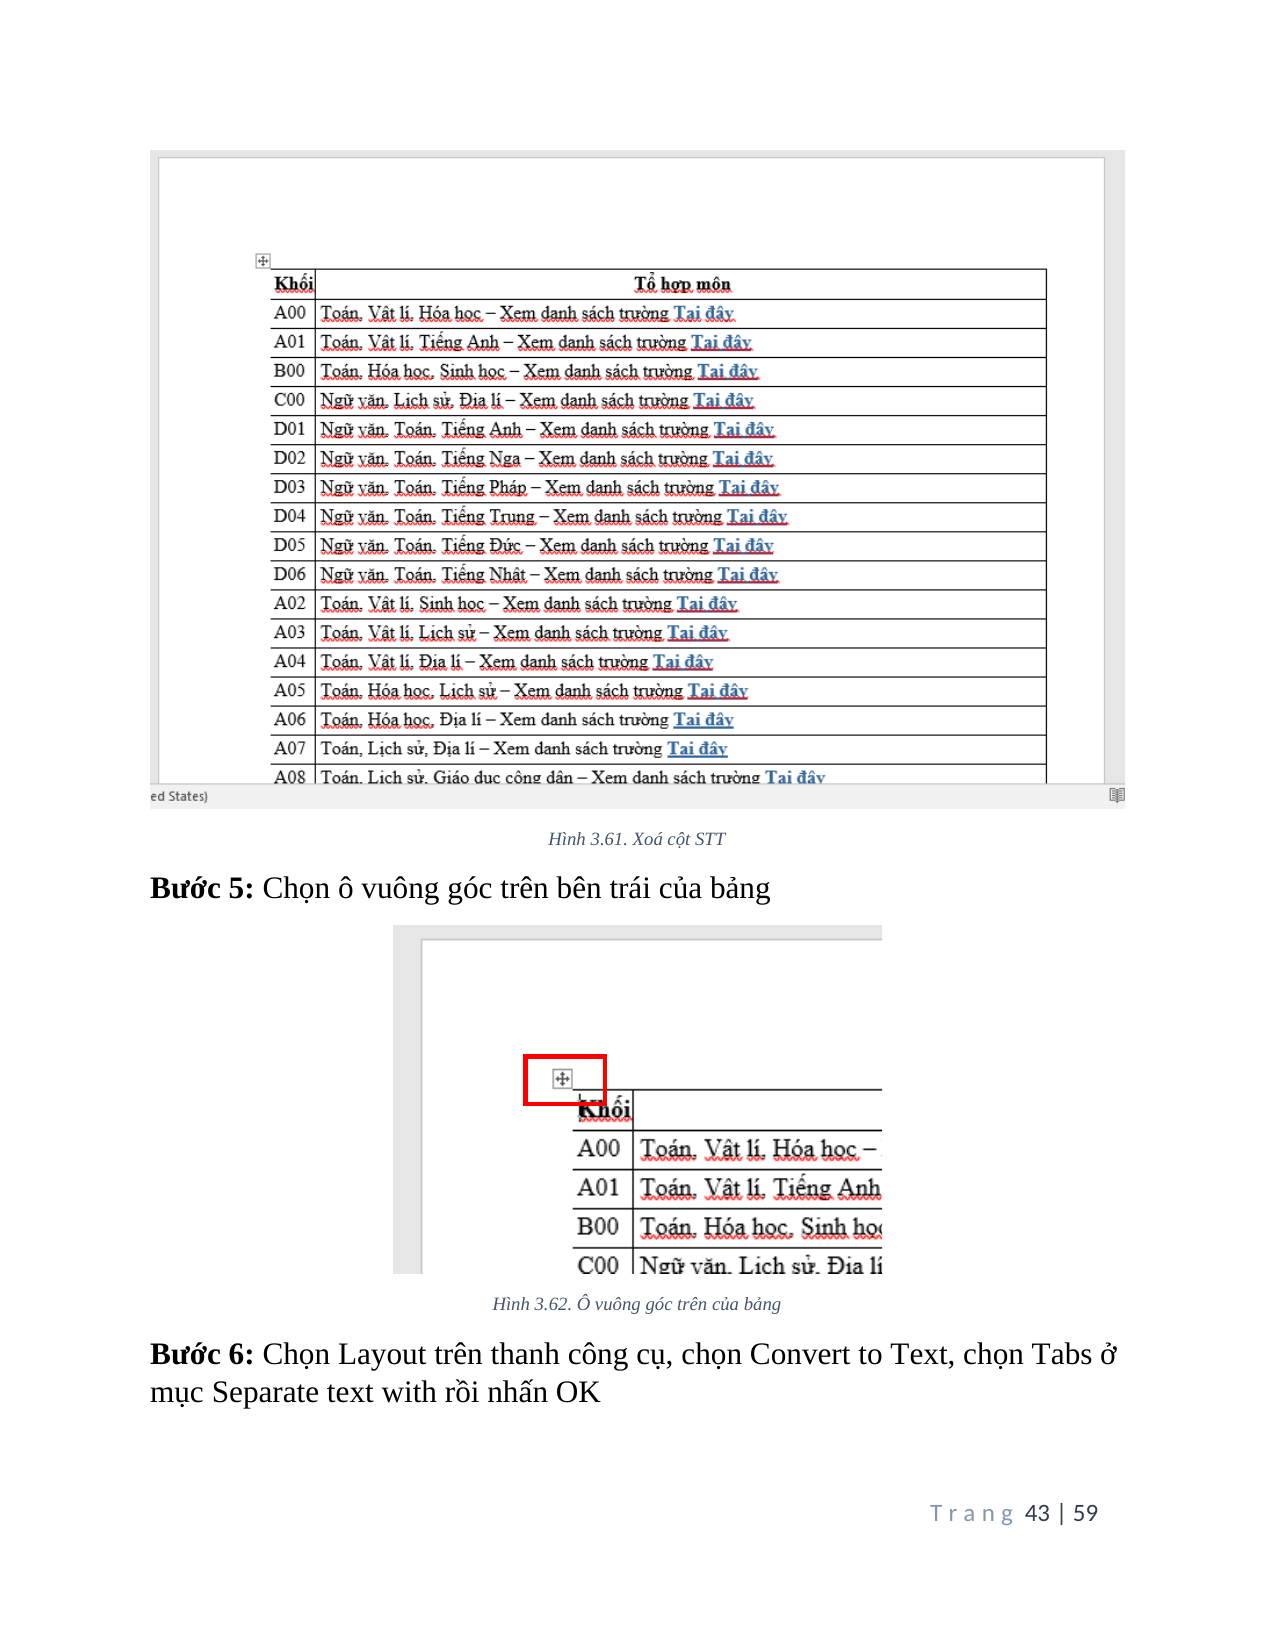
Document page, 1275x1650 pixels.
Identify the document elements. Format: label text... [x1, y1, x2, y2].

picture [393, 925, 883, 1274]
text Bước 6: Chọn Layout trên thanh công cụ, chọn Convert to Text, chọn Tabs ở mục Separate text with rồi nhấn OK [150, 1335, 1125, 1409]
picture [150, 150, 1125, 809]
text Bước 5: Chọn ô vuông góc trên bên trái của bảng [150, 870, 1125, 906]
